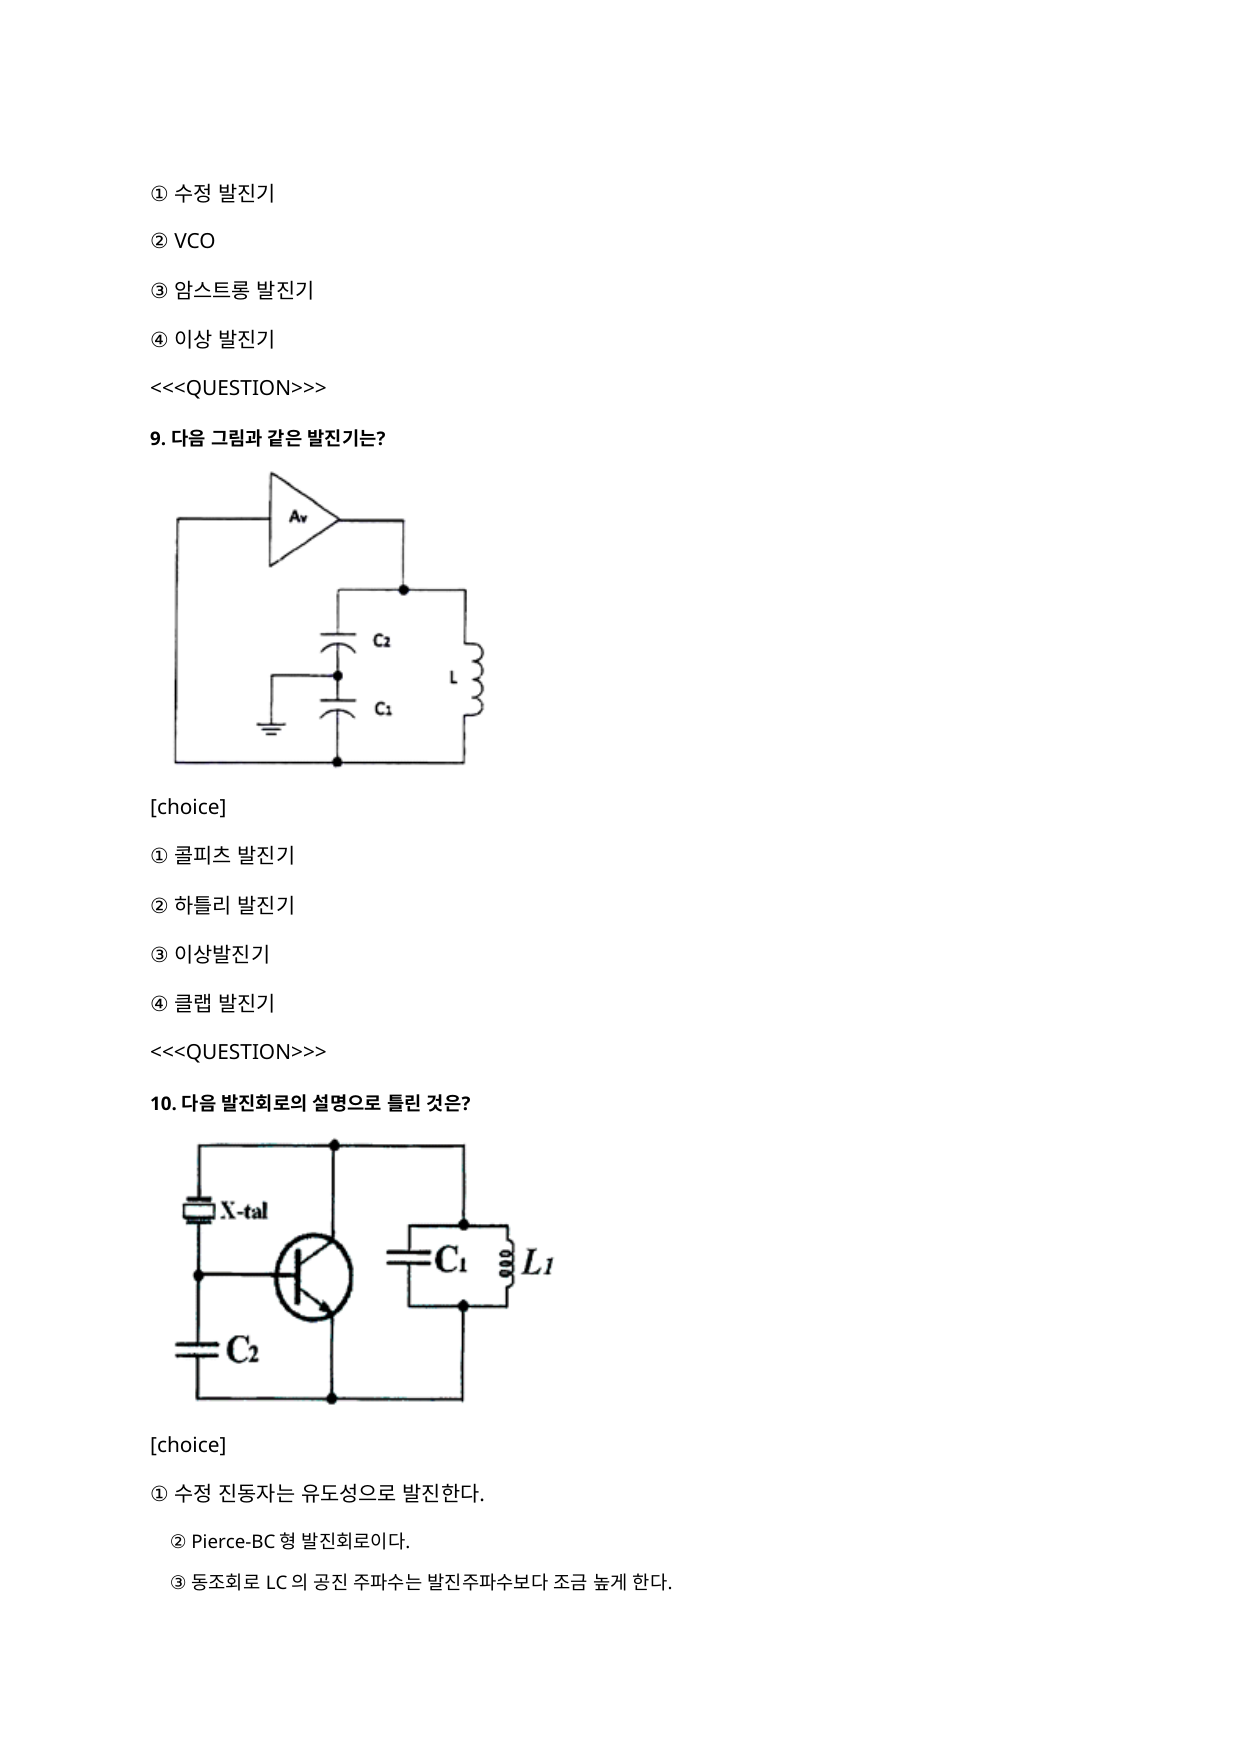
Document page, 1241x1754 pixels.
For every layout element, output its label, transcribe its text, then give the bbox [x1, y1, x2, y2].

text ③ 암스트롱 발진기 [150, 274, 1090, 304]
picture [164, 465, 489, 773]
text <<<QUESTION>>> [150, 1037, 1090, 1065]
text ② VCO [150, 227, 1090, 255]
text [choice] [150, 1430, 1090, 1458]
text ① 수정 발진기 [150, 177, 1090, 207]
text ② 하틀리 발진기 [150, 889, 1090, 919]
text 9. 다음 그림과 같은 발진기는? [150, 424, 1090, 451]
text ① 콜피츠 발진기 [150, 839, 1090, 870]
text [choice] [150, 792, 1090, 821]
text 10. 다음 발진회로의 설명으로 틀린 것은? [150, 1088, 1090, 1116]
text ④ 클랩 발진기 [150, 988, 1090, 1018]
text ③ 동조회로 LC의 공진 주파수는 발진주파수보다 조금 높게 한다. [150, 1568, 1090, 1595]
picture [169, 1129, 567, 1411]
text ③ 이상발진기 [150, 938, 1090, 968]
text ① 수정 진동자는 유도성으로 발진한다. [150, 1477, 1090, 1508]
text <<<QUESTION>>> [150, 373, 1090, 401]
text ④ 이상 발진기 [150, 323, 1090, 353]
text ② Pierce-BC형 발진회로이다. [150, 1527, 1090, 1554]
